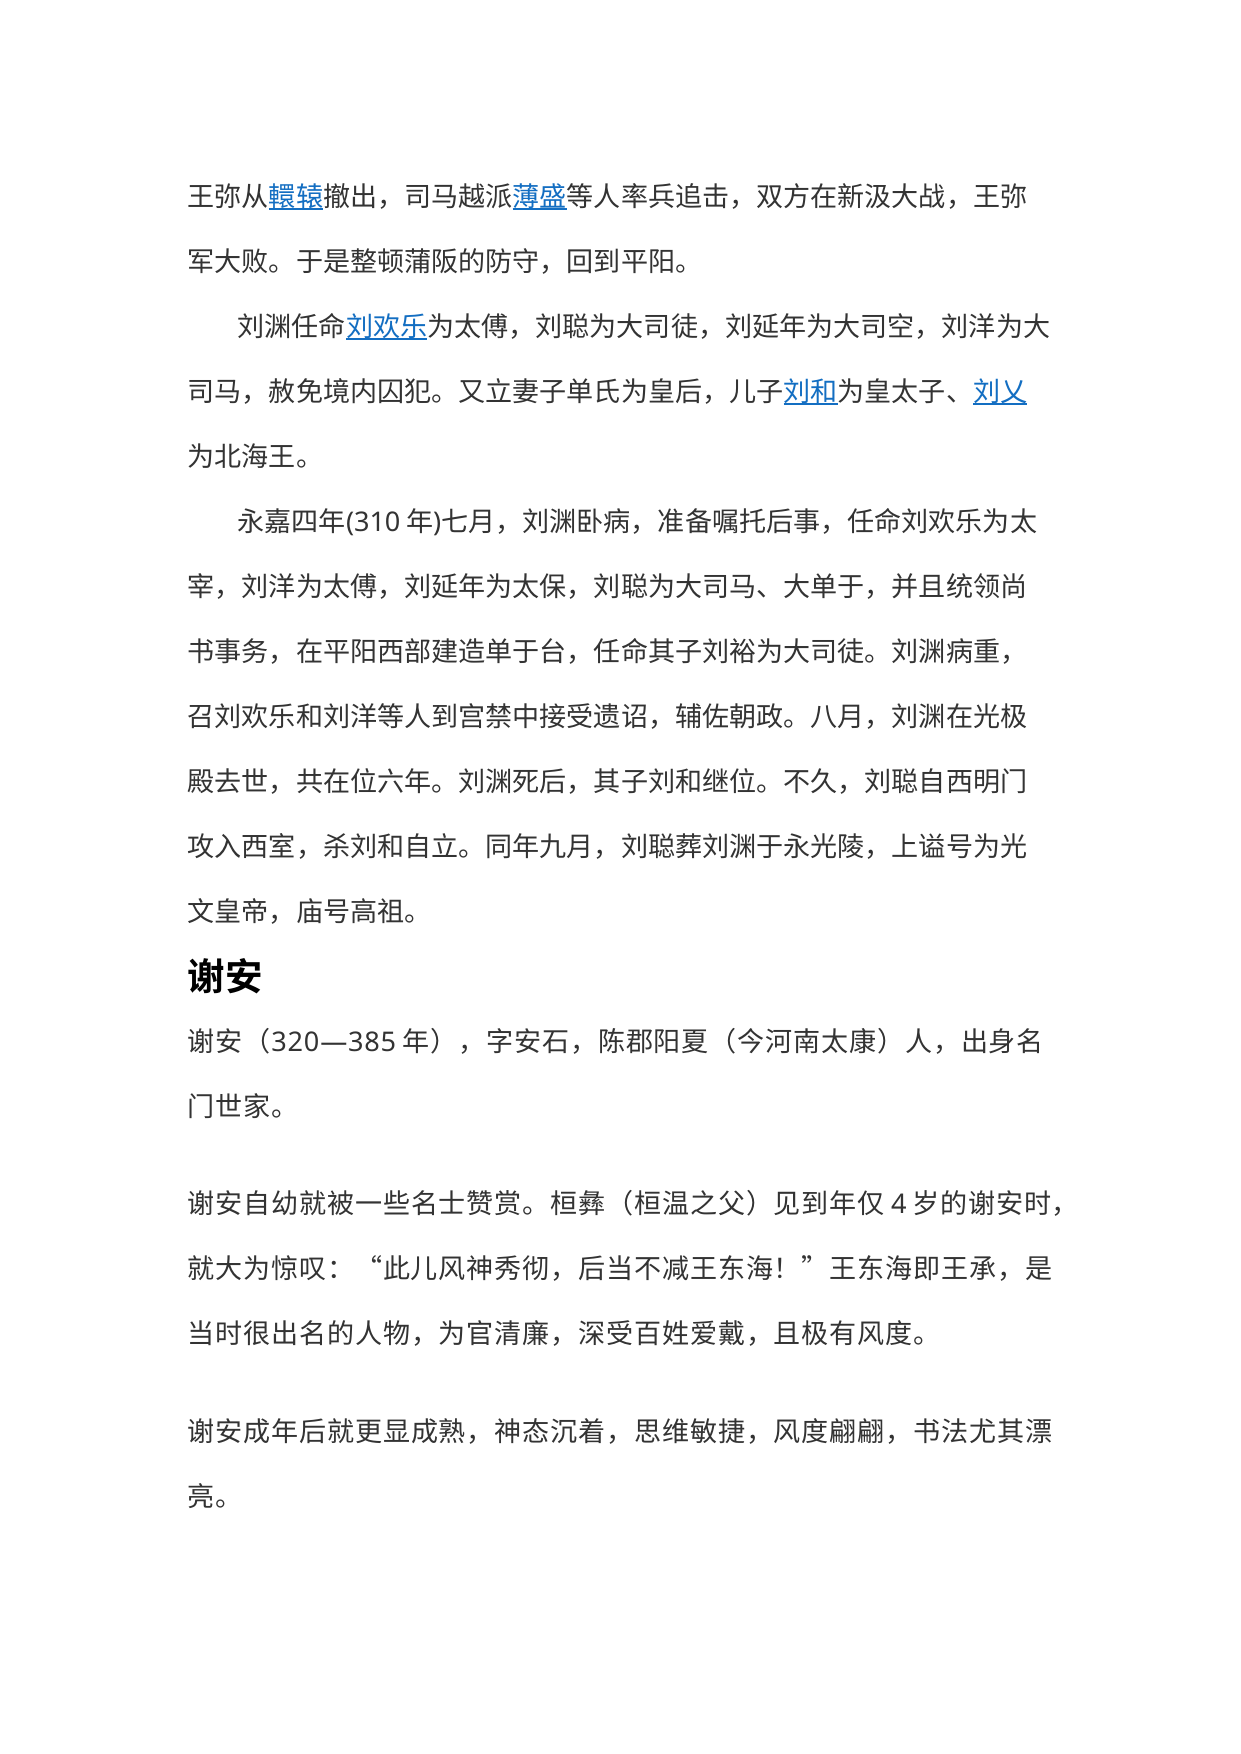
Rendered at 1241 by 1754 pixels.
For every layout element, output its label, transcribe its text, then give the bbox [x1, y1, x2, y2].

text 刘渊任命刘欢乐为太傅，刘聪为大司徒，刘延年为大司空，刘洋为大司马，赦免境内囚犯。又立妻子单氏为皇后，儿子刘和为皇太子、刘乂为北海王。 [187, 292, 1053, 487]
text 谢安成年后就更显成熟，神态沉着，思维敏捷，风度翩翩，书法尤其漂亮。 [187, 1397, 1053, 1527]
text 谢安 [187, 942, 1053, 1007]
text 永嘉四年(310年)七月，刘渊卧病，准备嘱托后事，任命刘欢乐为太宰，刘洋为太傅，刘延年为太保，刘聪为大司马、大单于，并且统领尚书事务，在平阳西部建造单于台，任命其子刘裕为大司徒。刘渊病重，召刘欢乐和刘洋等人到宫禁中接受遗诏，辅佐朝政。八月，刘渊在光极殿去世，共在位六年。刘渊死后，其子刘和继位。不久，刘聪自西明门攻入西室，杀刘和自立。同年九月，刘聪葬刘渊于永光陵，上谥号为光文皇帝，庙号高祖。 [187, 487, 1053, 942]
text 谢安自幼就被一些名士赞赏。桓彝（桓温之父）见到年仅4岁的谢安时，就大为惊叹：“此儿风神秀彻，后当不减王东海！”王东海即王承，是当时很出名的人物，为官清廉，深受百姓爱戴，且极有风度。 [187, 1169, 1053, 1364]
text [187, 162, 1053, 292]
text 谢安（320—385年），字安石，陈郡阳夏（今河南太康）人，出身名门世家。 [187, 1007, 1053, 1137]
